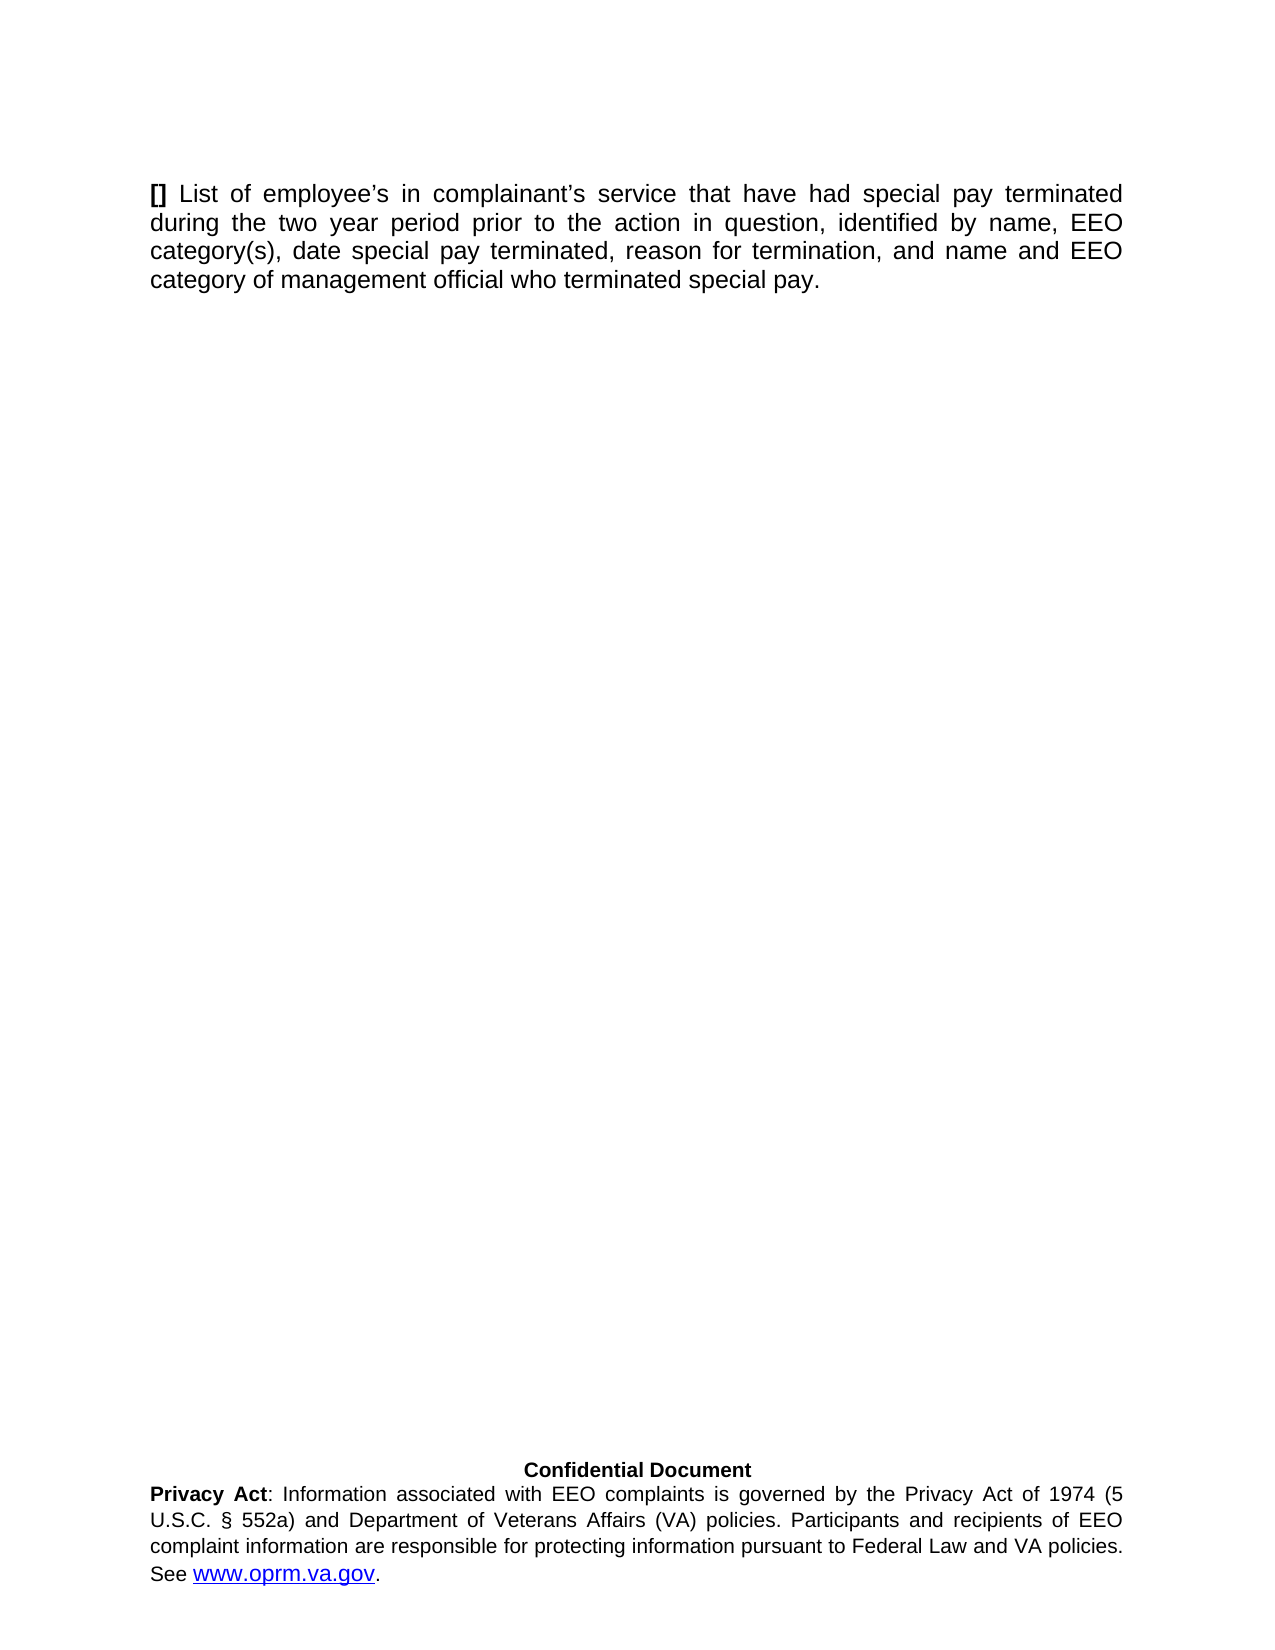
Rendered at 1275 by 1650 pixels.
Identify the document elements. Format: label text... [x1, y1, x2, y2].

text [] List of employee’s in complainant’s service that have had special pay terminated during the two year period prior to the action in question, identified by name, EEO category(s), date special pay terminated, reason for termination, and name and EEO category of management official who terminated special pay. [150, 179, 1125, 294]
